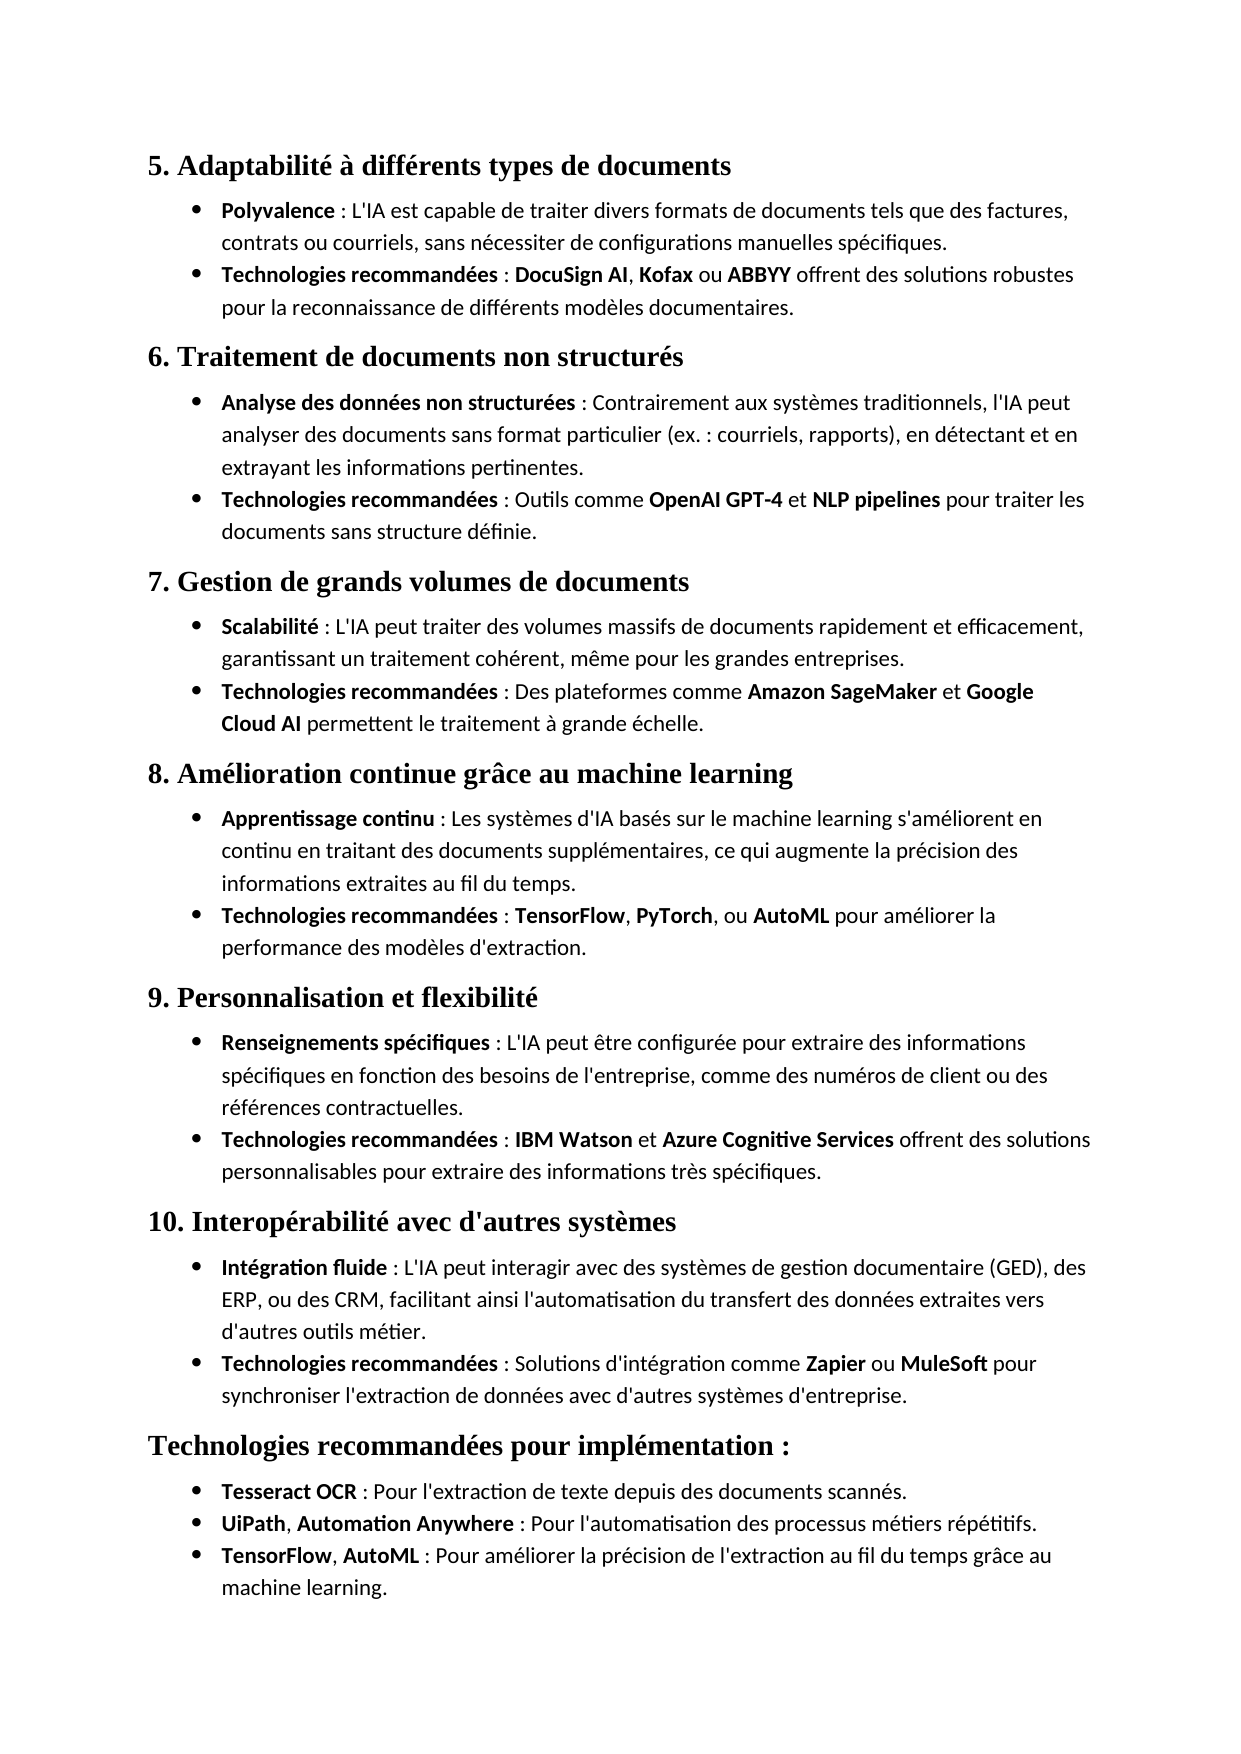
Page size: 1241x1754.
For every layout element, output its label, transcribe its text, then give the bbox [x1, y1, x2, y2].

list Apprentissage continu : Les systèmes d'IA basés sur le machine learning s'améliorent en continu en traitant des documents supplémentaires, ce qui augmente la précision des informations extraites au fil du temps. [192, 804, 1093, 897]
subtitle 7. Gestion de grands volumes de documents [148, 564, 1093, 597]
list Technologies recommandées : TensorFlow, PyTorch, ou AutoML pour améliorer la performance des modèles d'extraction. [192, 901, 1093, 961]
subtitle 8. Amélioration continue grâce au machine learning [148, 756, 1093, 789]
list UiPath, Automation Anywhere : Pour l'automatisation des processus métiers répétitifs. [192, 1509, 1093, 1537]
subtitle 10. Interopérabilité avec d'autres systèmes [148, 1204, 1093, 1238]
list Scalabilité : L'IA peut traiter des volumes massifs de documents rapidement et efficacement, garantissant un traitement cohérent, même pour les grandes entreprises. [192, 612, 1093, 673]
list Tesseract OCR : Pour l'extraction de texte depuis des documents scannés. [192, 1477, 1093, 1505]
list TensorFlow, AutoML : Pour améliorer la précision de l'extraction au fil du temps grâce au machine learning. [192, 1541, 1093, 1601]
subtitle 5. Adaptabilité à différents types de documents [148, 148, 1093, 181]
subtitle 6. Traitement de documents non structurés [148, 339, 1093, 373]
list Intégration fluide : L'IA peut interagir avec des systèmes de gestion documentaire (GED), des ERP, ou des CRM, facilitant ainsi l'automatisation du transfert des données extraites vers d'autres outils métier. [192, 1253, 1093, 1345]
list Polyvalence : L'IA est capable de traiter divers formats de documents tels que des factures, contrats ou courriels, sans nécessiter de configurations manuelles spécifiques. [192, 196, 1093, 256]
subtitle Technologies recommandées pour implémentation : [148, 1428, 1093, 1462]
list Technologies recommandées : Solutions d'intégration comme Zapier ou MuleSoft pour synchroniser l'extraction de données avec d'autres systèmes d'entreprise. [192, 1349, 1093, 1409]
list Technologies recommandées : IBM Watson et Azure Cognitive Services offrent des solutions personnalisables pour extraire des informations très spécifiques. [192, 1125, 1093, 1185]
list Technologies recommandées : DocuSign AI, Kofax ou ABBYY offrent des solutions robustes pour la reconnaissance de différents modèles documentaires. [192, 261, 1093, 321]
list Renseignements spécifiques : L'IA peut être configurée pour extraire des informations spécifiques en fonction des besoins de l'entreprise, comme des numéros de client ou des références contractuelles. [192, 1028, 1093, 1121]
list Technologies recommandées : Outils comme OpenAI GPT-4 et NLP pipelines pour traiter les documents sans structure définie. [192, 485, 1093, 545]
list Analyse des données non structurées : Contrairement aux systèmes traditionnels, l'IA peut analyser des documents sans format particulier (ex. : courriels, rapports), en détectant et en extrayant les informations pertinentes. [192, 388, 1093, 481]
list Technologies recommandées : Des plateformes comme Amazon SageMaker et Google Cloud AI permettent le traitement à grande échelle. [192, 677, 1093, 737]
subtitle 9. Personnalisation et flexibilité [148, 980, 1093, 1013]
